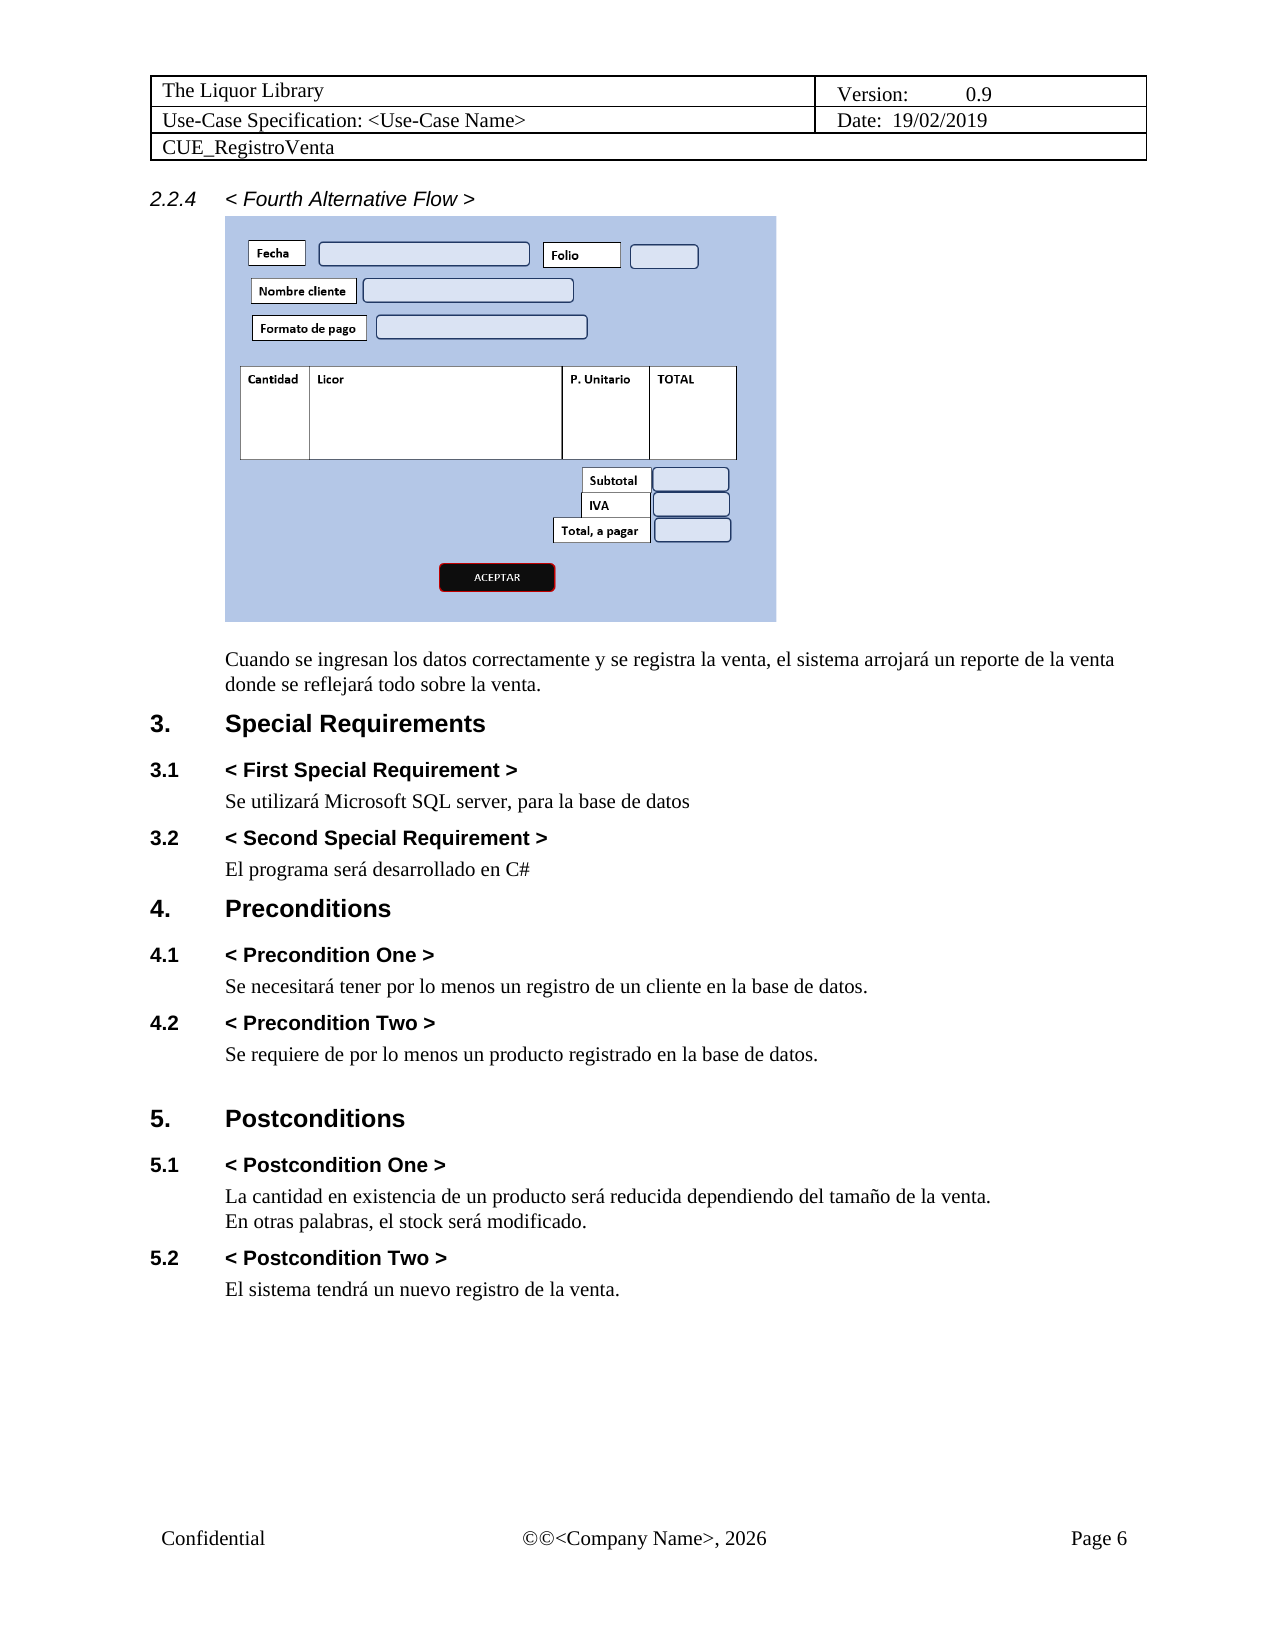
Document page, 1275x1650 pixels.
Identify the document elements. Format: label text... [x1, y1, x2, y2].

subtitle Postconditions [150, 1104, 1125, 1133]
text El sistema tendrá un nuevo registro de la venta. [225, 1276, 1125, 1301]
subtitle < First Special Requirement > [150, 756, 1125, 781]
text Se necesitará tener por lo menos un registro de un cliente en la base de datos. [225, 973, 1125, 998]
subtitle Preconditions [150, 894, 1125, 923]
text El programa será desarrollado en C# [225, 856, 1125, 881]
text Cuando se ingresan los datos correctamente y se registra la venta, el sistema arrojará un reporte de la venta donde se reflejará todo sobre la venta. [225, 646, 1125, 696]
text Se requiere de por lo menos un producto registrado en la base de datos. [225, 1041, 1125, 1066]
subtitle < Second Special Requirement > [150, 825, 1125, 850]
text Se utilizará Microsoft SQL server, para la base de datos [225, 788, 1125, 813]
subtitle < Precondition Two > [150, 1010, 1125, 1035]
subtitle < Postcondition One > [150, 1151, 1125, 1176]
text La cantidad en existencia de un producto será reducida dependiendo del tamaño de la venta. [225, 1183, 1125, 1208]
subtitle < Precondition One > [150, 941, 1125, 966]
subtitle < Postcondition Two > [150, 1245, 1125, 1270]
subtitle Special Requirements [150, 709, 1125, 738]
text En otras palabras, el stock será modificado. [225, 1208, 1125, 1233]
subtitle < Fourth Alternative Flow > [150, 185, 1125, 210]
picture [225, 216, 777, 622]
